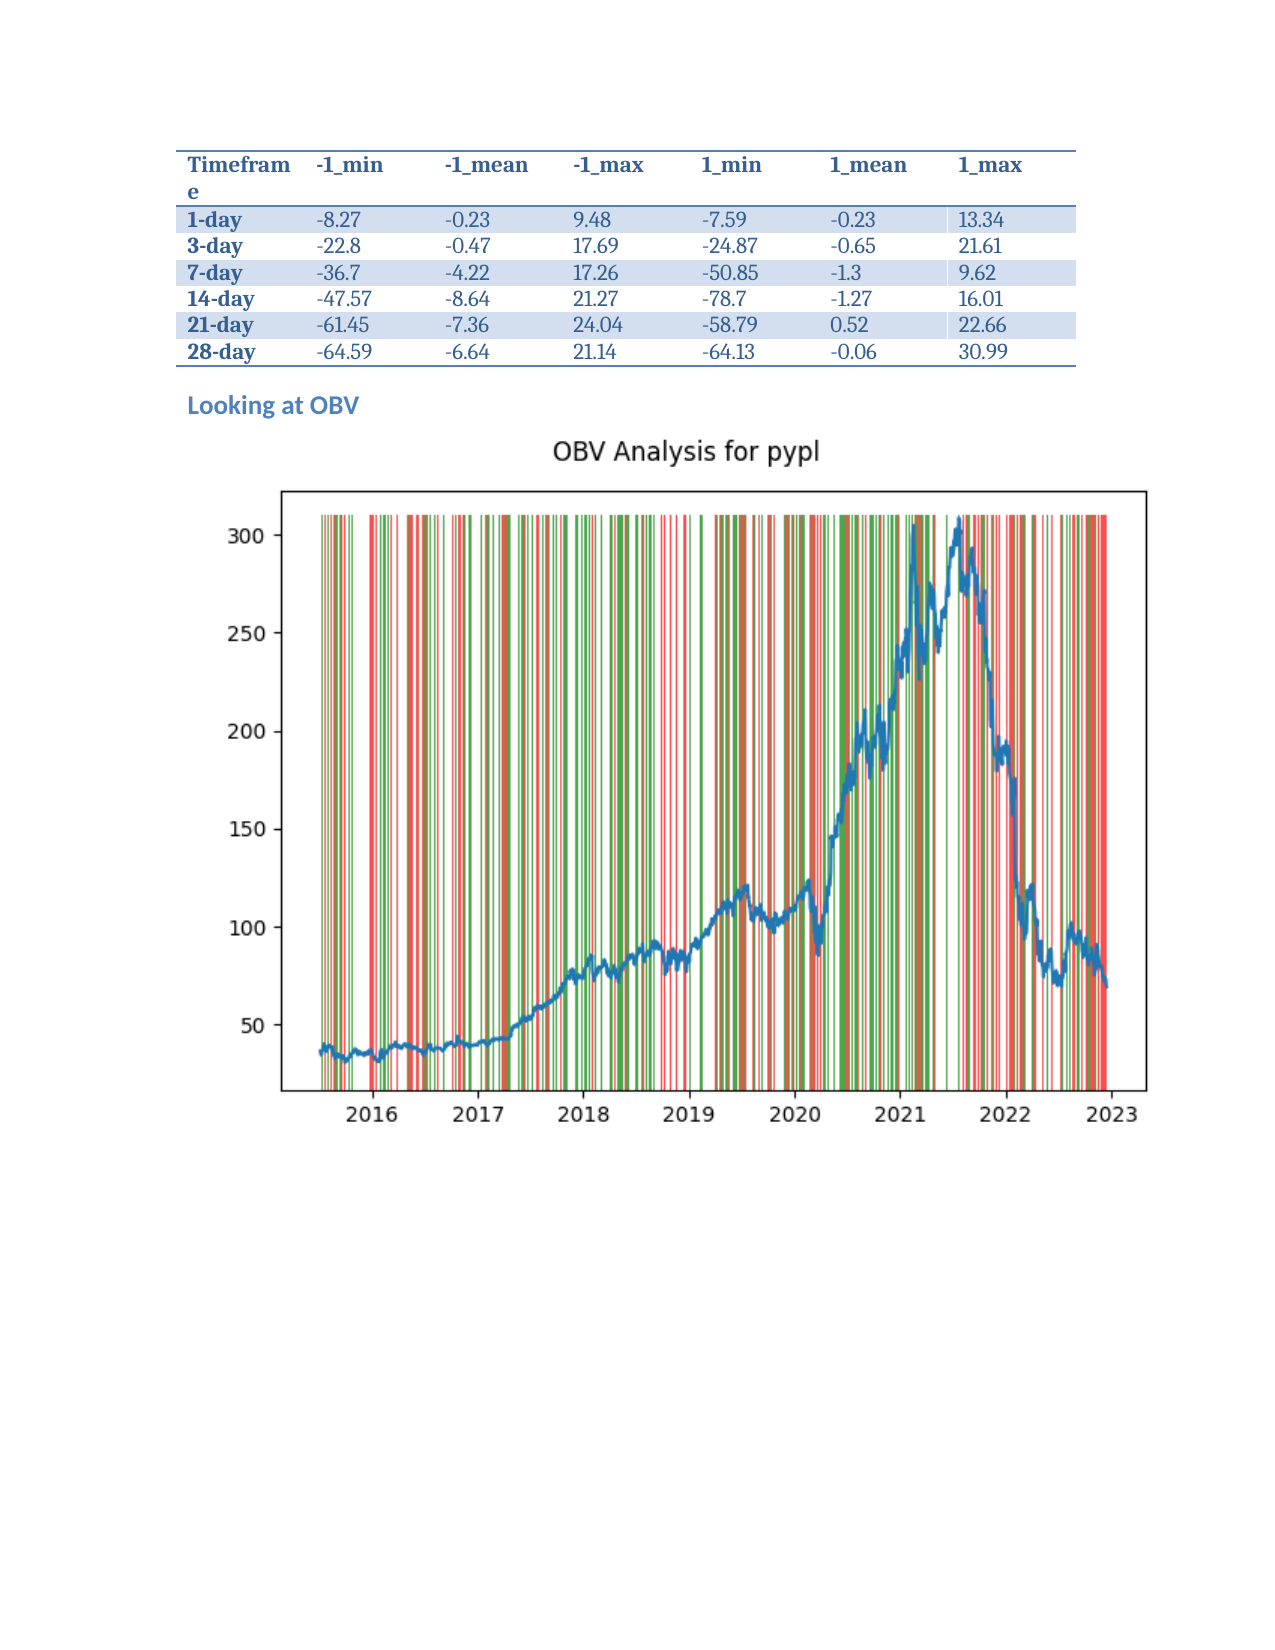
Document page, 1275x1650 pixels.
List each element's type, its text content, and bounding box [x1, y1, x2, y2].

table_cell 13.34 [948, 207, 1076, 233]
table_cell -22.8 [305, 233, 433, 259]
table_cell -24.87 [690, 233, 819, 259]
subtitle Looking at OBV [187, 388, 1087, 421]
table_cell -1.27 [819, 286, 947, 312]
table_cell 9.48 [562, 207, 690, 233]
table_cell -0.23 [433, 207, 562, 233]
table_cell 3-day [176, 233, 305, 259]
table_cell 22.66 [948, 312, 1076, 339]
table_cell 21.27 [562, 286, 690, 312]
table_cell -1.3 [819, 260, 947, 286]
table_cell 14-day [176, 286, 305, 312]
table_cell -0.23 [819, 207, 947, 233]
table_cell -0.47 [433, 233, 562, 259]
table_cell 30.99 [948, 339, 1076, 365]
table_cell -61.45 [305, 312, 433, 339]
table_cell 7-day [176, 260, 305, 286]
table_cell -64.59 [305, 339, 433, 365]
table_cell -47.57 [305, 286, 433, 312]
table_cell 0.52 [819, 312, 947, 339]
table_cell -0.65 [819, 233, 947, 259]
table_header 1_max [948, 152, 1076, 205]
table_header 1_min [690, 152, 819, 205]
table_cell 17.26 [562, 260, 690, 286]
table_cell 21.61 [948, 233, 1076, 259]
table_header -1_mean [433, 152, 562, 205]
table_cell -64.13 [690, 339, 819, 365]
table_cell -6.64 [433, 339, 562, 365]
table_cell -0.06 [819, 339, 947, 365]
table_cell -7.59 [690, 207, 819, 233]
table_cell -4.22 [433, 260, 562, 286]
picture [206, 425, 1167, 1146]
table_cell -8.27 [305, 207, 433, 233]
table_cell 17.69 [562, 233, 690, 259]
table_header -1_max [562, 152, 690, 205]
table_header -1_min [305, 152, 433, 205]
table_cell -7.36 [433, 312, 562, 339]
table_cell -50.85 [690, 260, 819, 286]
table_cell 21-day [176, 312, 305, 339]
table_cell 9.62 [948, 260, 1076, 286]
table_cell -58.79 [690, 312, 819, 339]
table_cell 16.01 [948, 286, 1076, 312]
table_cell -78.7 [690, 286, 819, 312]
table_cell -36.7 [305, 260, 433, 286]
table_header 1_mean [819, 152, 947, 205]
table_header Timeframe [176, 152, 305, 205]
table_cell -8.64 [433, 286, 562, 312]
table_cell 21.14 [562, 339, 690, 365]
table_cell 24.04 [562, 312, 690, 339]
table_cell 1-day [176, 207, 305, 233]
table_cell 28-day [176, 339, 305, 365]
